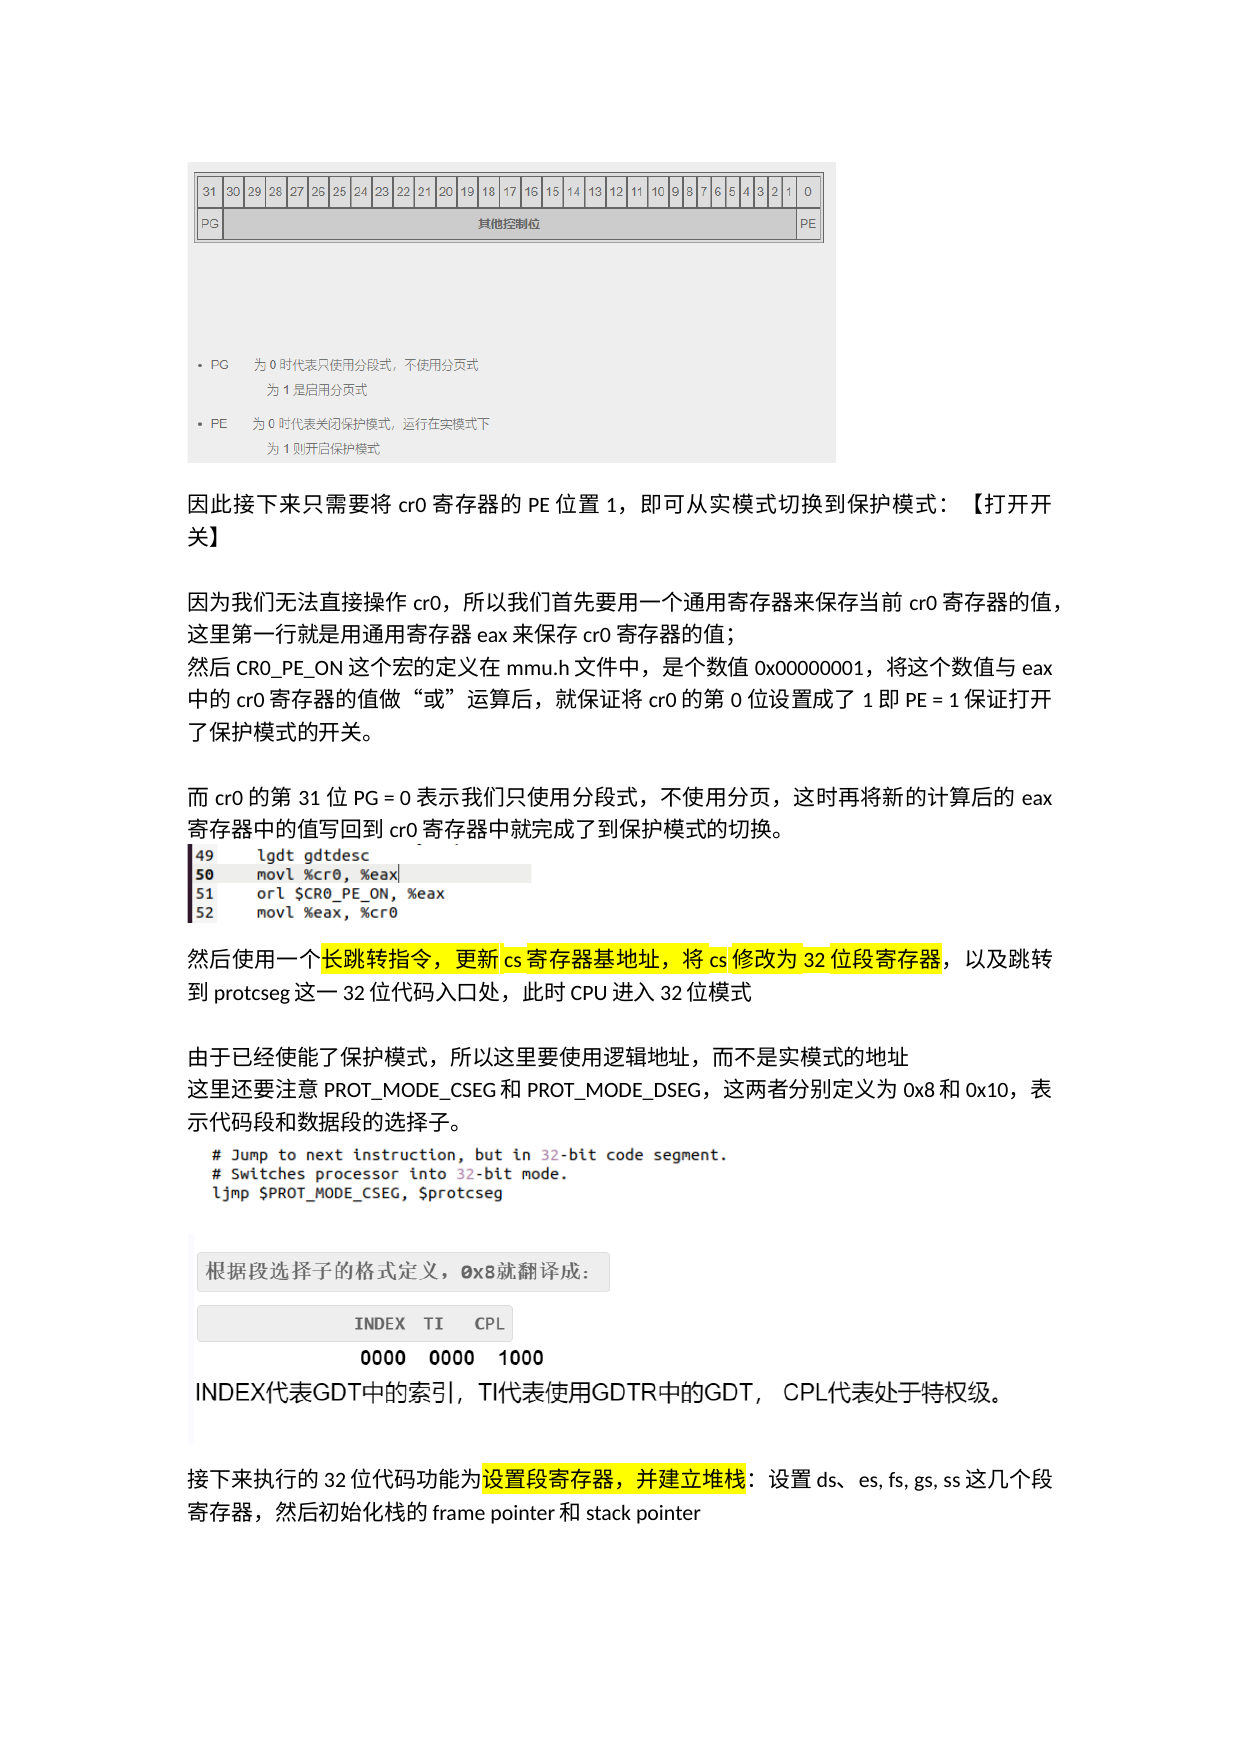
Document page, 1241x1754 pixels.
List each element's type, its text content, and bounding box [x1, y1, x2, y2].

picture [187, 1234, 1053, 1445]
list 然后 CR0_PE_ON 这个宏的定义在 mmu.h 文件中，是个数值 0x00000001，将这个数值与 eax 中的 cr0 寄存器的值做“或”运算后，就保证将 cr0 的第 0 位设置成了 1 即 PE = 1 保证打开了保护模式的开关。 [187, 649, 1053, 747]
list 接下来执行的32位代码功能为设置段寄存器，并建立堆栈：设置ds、es, fs, gs, ss这几个段寄存器，然后初始化栈的frame pointer和stack pointer [187, 1462, 1053, 1527]
list 因此接下来只需要将cr0寄存器的PE位置1，即可从实模式切换到保护模式：【打开开关】 [187, 487, 1053, 552]
picture [187, 1137, 742, 1213]
picture [187, 844, 532, 923]
list 因为我们无法直接操作 cr0，所以我们首先要用一个通用寄存器来保存当前 cr0 寄存器的值，这里第一行就是用通用寄存器 eax 来保存 cr0 寄存器的值； [187, 584, 1053, 649]
list 由于已经使能了保护模式，所以这里要使用逻辑地址，而不是实模式的地址 [187, 1039, 1053, 1072]
list 这里还要注意PROT_MODE_CSEG和PROT_MODE_DSEG，这两者分别定义为0x8和0x10，表示代码段和数据段的选择子。 [187, 1072, 1053, 1137]
list 然后使用一个长跳转指令，更新cs寄存器基地址，将cs修改为32位段寄存器，以及跳转到protcseg这一32位代码入口处，此时CPU进入32位模式 [187, 942, 1053, 1007]
picture [187, 162, 836, 463]
list 而 cr0 的第 31 位 PG = 0 表示我们只使用分段式，不使用分页，这时再将新的计算后的 eax 寄存器中的值写回到 cr0 寄存器中就完成了到保护模式的切换。 [187, 779, 1053, 844]
